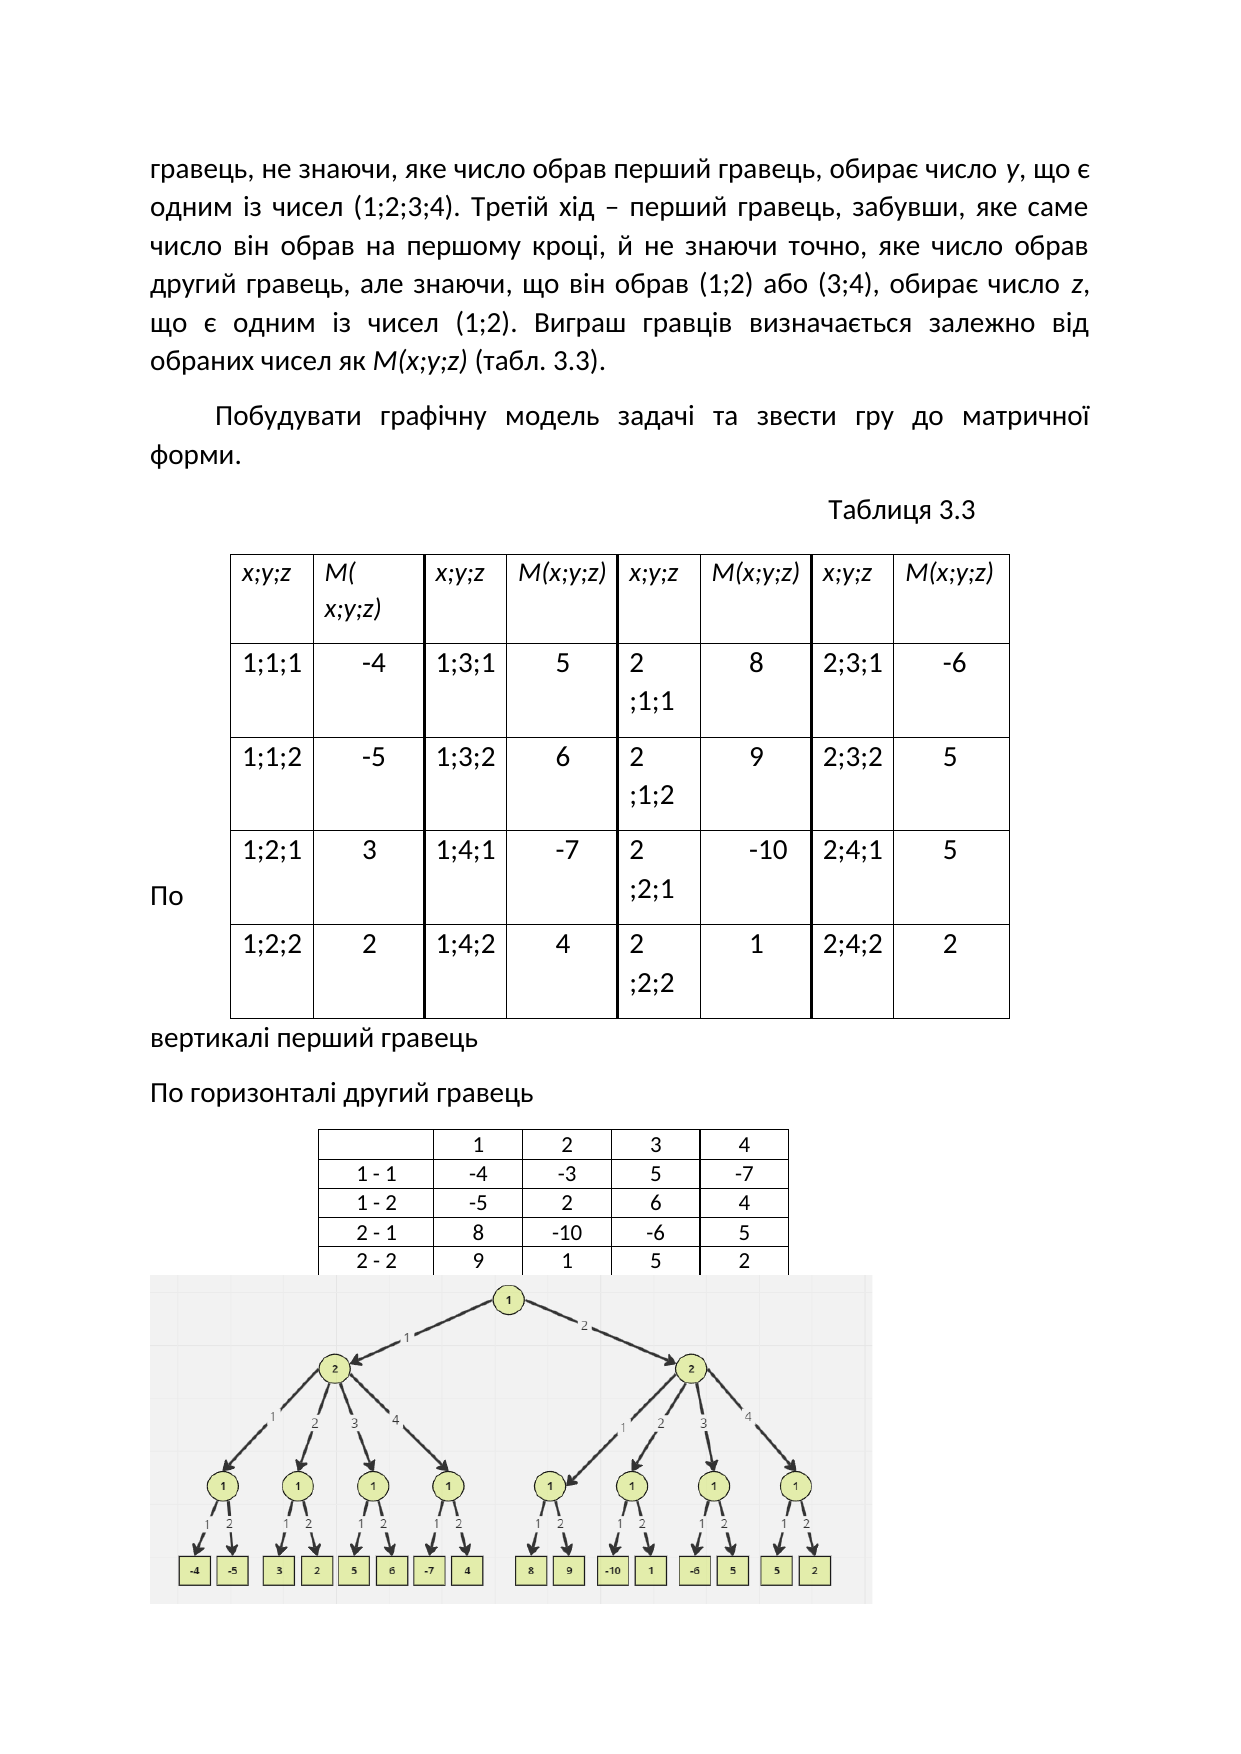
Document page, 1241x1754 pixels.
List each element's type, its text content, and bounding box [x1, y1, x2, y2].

table_cell 3 [314, 831, 423, 924]
table_header 3 [612, 1130, 699, 1158]
table_cell 2 - 2 [319, 1247, 433, 1275]
table_header M(x;y;z) [507, 555, 616, 643]
table_cell -7 [701, 1160, 788, 1187]
table_cell 2 [523, 1189, 611, 1217]
table_cell 1;2;1 [231, 831, 313, 924]
table_header 4 [701, 1130, 788, 1158]
table_cell 2;2;2 [619, 925, 700, 1018]
table_cell 2;3;1 [813, 644, 893, 737]
table_cell 1 - 1 [319, 1160, 433, 1187]
table_cell 4 [507, 925, 616, 1018]
table_header [319, 1130, 433, 1158]
table_header x;y;z [426, 555, 506, 643]
table_header M(x;y;z) [314, 555, 423, 643]
table_cell 1 [701, 925, 810, 1018]
table_header 1 [434, 1130, 522, 1158]
table_cell 5 [894, 831, 1009, 924]
table_cell -4 [434, 1160, 522, 1187]
table_header 2 [523, 1130, 611, 1158]
table_cell 6 [507, 738, 616, 830]
table_cell 1;3;2 [426, 738, 506, 830]
table_cell -6 [894, 644, 1009, 737]
table_cell 2;2;1 [619, 831, 700, 924]
table_cell -6 [612, 1218, 699, 1246]
text Таблиця 3.3 [150, 491, 976, 526]
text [150, 150, 1090, 378]
table_cell -5 [314, 738, 423, 830]
table_cell 9 [701, 738, 810, 830]
table_cell 1;1;2 [231, 738, 313, 830]
text По вертикалі перший гравець [150, 877, 1090, 1055]
table_cell 8 [701, 644, 810, 737]
table_cell 1;1;1 [231, 644, 313, 737]
table_cell 9 [434, 1247, 522, 1275]
table_cell 1;4;2 [426, 925, 506, 1018]
table_cell 5 [612, 1247, 699, 1275]
table_cell 2;1;1 [619, 644, 700, 737]
picture [150, 1275, 873, 1604]
table_cell 2;4;1 [813, 831, 893, 924]
table_cell 1 - 2 [319, 1189, 433, 1217]
table_cell 5 [507, 644, 616, 737]
table_cell 1 [523, 1247, 611, 1275]
table_cell 2 - 1 [319, 1218, 433, 1246]
table_cell -5 [434, 1189, 522, 1217]
table_cell 2 [701, 1247, 788, 1275]
table_cell -3 [523, 1160, 611, 1187]
table_cell -10 [701, 831, 810, 924]
table_cell -10 [523, 1218, 611, 1246]
table_cell 4 [701, 1189, 788, 1217]
table_cell 6 [612, 1189, 699, 1217]
table_cell 2;4;2 [813, 925, 893, 1018]
table_header x;y;z [813, 555, 893, 643]
table_cell 5 [894, 738, 1009, 830]
text Побудувати графічну модель задачі та звести гру до матричної форми. [150, 397, 1090, 471]
table_header x;y;z [231, 555, 313, 643]
table_cell -4 [314, 644, 423, 737]
table_cell 1;4;1 [426, 831, 506, 924]
table_header M(x;y;z) [701, 555, 810, 643]
table_header x;y;z [619, 555, 700, 643]
table_cell 2;3;2 [813, 738, 893, 830]
table_cell 5 [612, 1160, 699, 1187]
table_cell 1;2;2 [231, 925, 313, 1018]
table_cell 2 [894, 925, 1009, 1018]
table_cell 5 [701, 1218, 788, 1246]
table_cell 2 [314, 925, 423, 1018]
table_cell 1;3;1 [426, 644, 506, 737]
table_cell 2;1;2 [619, 738, 700, 830]
text По горизонталі другий гравець [150, 1074, 1090, 1110]
table_cell -7 [507, 831, 616, 924]
table_cell 8 [434, 1218, 522, 1246]
table_header M(x;y;z) [894, 555, 1009, 643]
